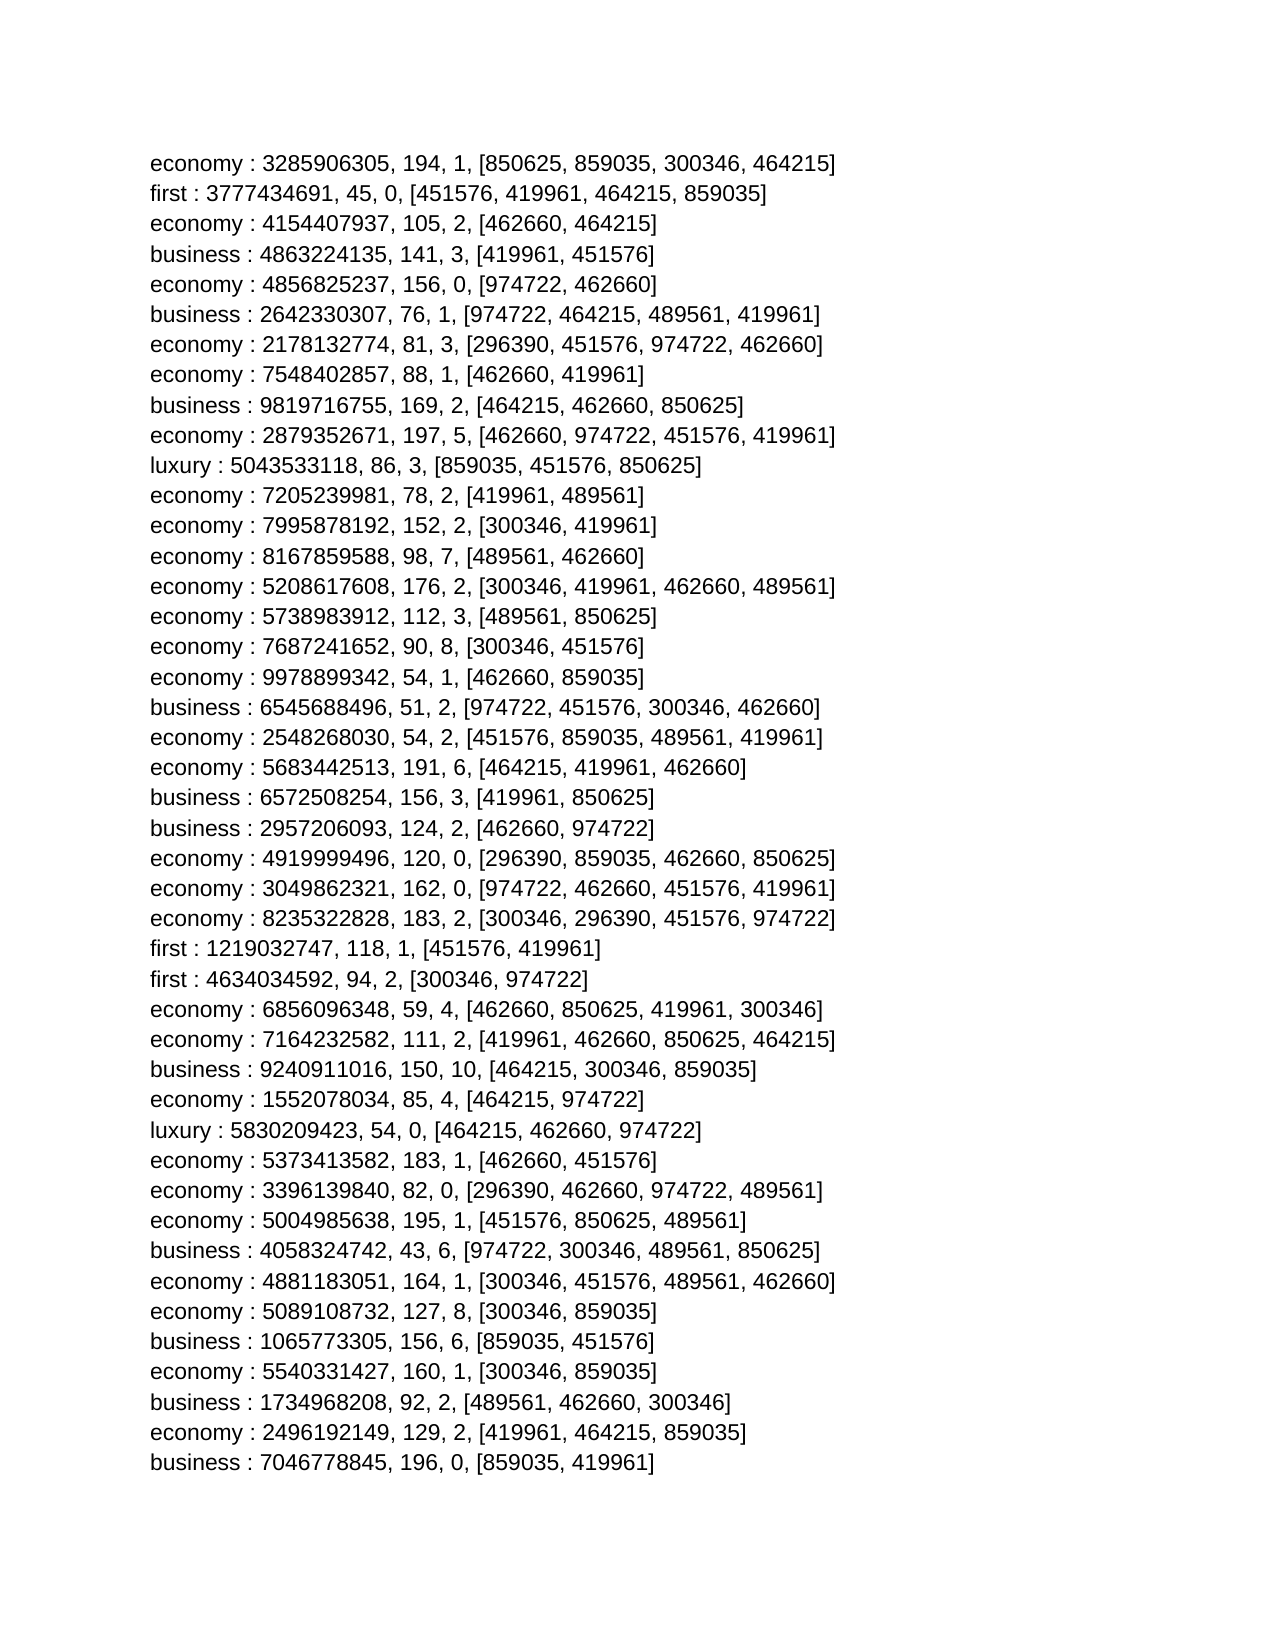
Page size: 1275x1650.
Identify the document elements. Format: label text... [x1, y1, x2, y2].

text business : 6545688496, 51, 2, [974722, 451576, 300346, 462660] [150, 694, 1125, 720]
text economy : 4154407937, 105, 2, [462660, 464215] [150, 210, 1125, 237]
text business : 7046778845, 196, 0, [859035, 419961] [150, 1449, 1125, 1475]
text business : 6572508254, 156, 3, [419961, 850625] [150, 784, 1125, 811]
text economy : 3285906305, 194, 1, [850625, 859035, 300346, 464215] [150, 150, 1125, 176]
text business : 1065773305, 156, 6, [859035, 451576] [150, 1328, 1125, 1354]
text economy : 5004985638, 195, 1, [451576, 850625, 489561] [150, 1207, 1125, 1234]
text business : 9819716755, 169, 2, [464215, 462660, 850625] [150, 392, 1125, 418]
text economy : 7687241652, 90, 8, [300346, 451576] [150, 633, 1125, 660]
text economy : 4881183051, 164, 1, [300346, 451576, 489561, 462660] [150, 1268, 1125, 1294]
text economy : 7205239981, 78, 2, [419961, 489561] [150, 482, 1125, 509]
text economy : 5683442513, 191, 6, [464215, 419961, 462660] [150, 754, 1125, 781]
text economy : 6856096348, 59, 4, [462660, 850625, 419961, 300346] [150, 996, 1125, 1022]
text economy : 3396139840, 82, 0, [296390, 462660, 974722, 489561] [150, 1177, 1125, 1203]
text business : 4058324742, 43, 6, [974722, 300346, 489561, 850625] [150, 1237, 1125, 1264]
text economy : 7995878192, 152, 2, [300346, 419961] [150, 512, 1125, 539]
text first : 3777434691, 45, 0, [451576, 419961, 464215, 859035] [150, 180, 1125, 207]
text economy : 2496192149, 129, 2, [419961, 464215, 859035] [150, 1419, 1125, 1445]
text economy : 9978899342, 54, 1, [462660, 859035] [150, 663, 1125, 690]
text business : 2957206093, 124, 2, [462660, 974722] [150, 814, 1125, 841]
text economy : 4856825237, 156, 0, [974722, 462660] [150, 271, 1125, 297]
text economy : 2548268030, 54, 2, [451576, 859035, 489561, 419961] [150, 724, 1125, 750]
text economy : 3049862321, 162, 0, [974722, 462660, 451576, 419961] [150, 875, 1125, 901]
text economy : 5540331427, 160, 1, [300346, 859035] [150, 1358, 1125, 1385]
text economy : 5738983912, 112, 3, [489561, 850625] [150, 603, 1125, 629]
text first : 4634034592, 94, 2, [300346, 974722] [150, 966, 1125, 992]
text first : 1219032747, 118, 1, [451576, 419961] [150, 935, 1125, 962]
text economy : 4919999496, 120, 0, [296390, 859035, 462660, 850625] [150, 845, 1125, 871]
text economy : 7548402857, 88, 1, [462660, 419961] [150, 361, 1125, 388]
text economy : 5373413582, 183, 1, [462660, 451576] [150, 1147, 1125, 1173]
text economy : 5208617608, 176, 2, [300346, 419961, 462660, 489561] [150, 573, 1125, 599]
text luxury : 5830209423, 54, 0, [464215, 462660, 974722] [150, 1117, 1125, 1143]
text economy : 8167859588, 98, 7, [489561, 462660] [150, 543, 1125, 569]
text economy : 1552078034, 85, 4, [464215, 974722] [150, 1086, 1125, 1113]
text business : 2642330307, 76, 1, [974722, 464215, 489561, 419961] [150, 301, 1125, 327]
text economy : 7164232582, 111, 2, [419961, 462660, 850625, 464215] [150, 1026, 1125, 1052]
text economy : 5089108732, 127, 8, [300346, 859035] [150, 1298, 1125, 1324]
text economy : 2178132774, 81, 3, [296390, 451576, 974722, 462660] [150, 331, 1125, 358]
text business : 4863224135, 141, 3, [419961, 451576] [150, 241, 1125, 267]
text economy : 2879352671, 197, 5, [462660, 974722, 451576, 419961] [150, 422, 1125, 448]
text business : 1734968208, 92, 2, [489561, 462660, 300346] [150, 1388, 1125, 1415]
text economy : 8235322828, 183, 2, [300346, 296390, 451576, 974722] [150, 905, 1125, 932]
text business : 9240911016, 150, 10, [464215, 300346, 859035] [150, 1056, 1125, 1083]
text luxury : 5043533118, 86, 3, [859035, 451576, 850625] [150, 452, 1125, 478]
